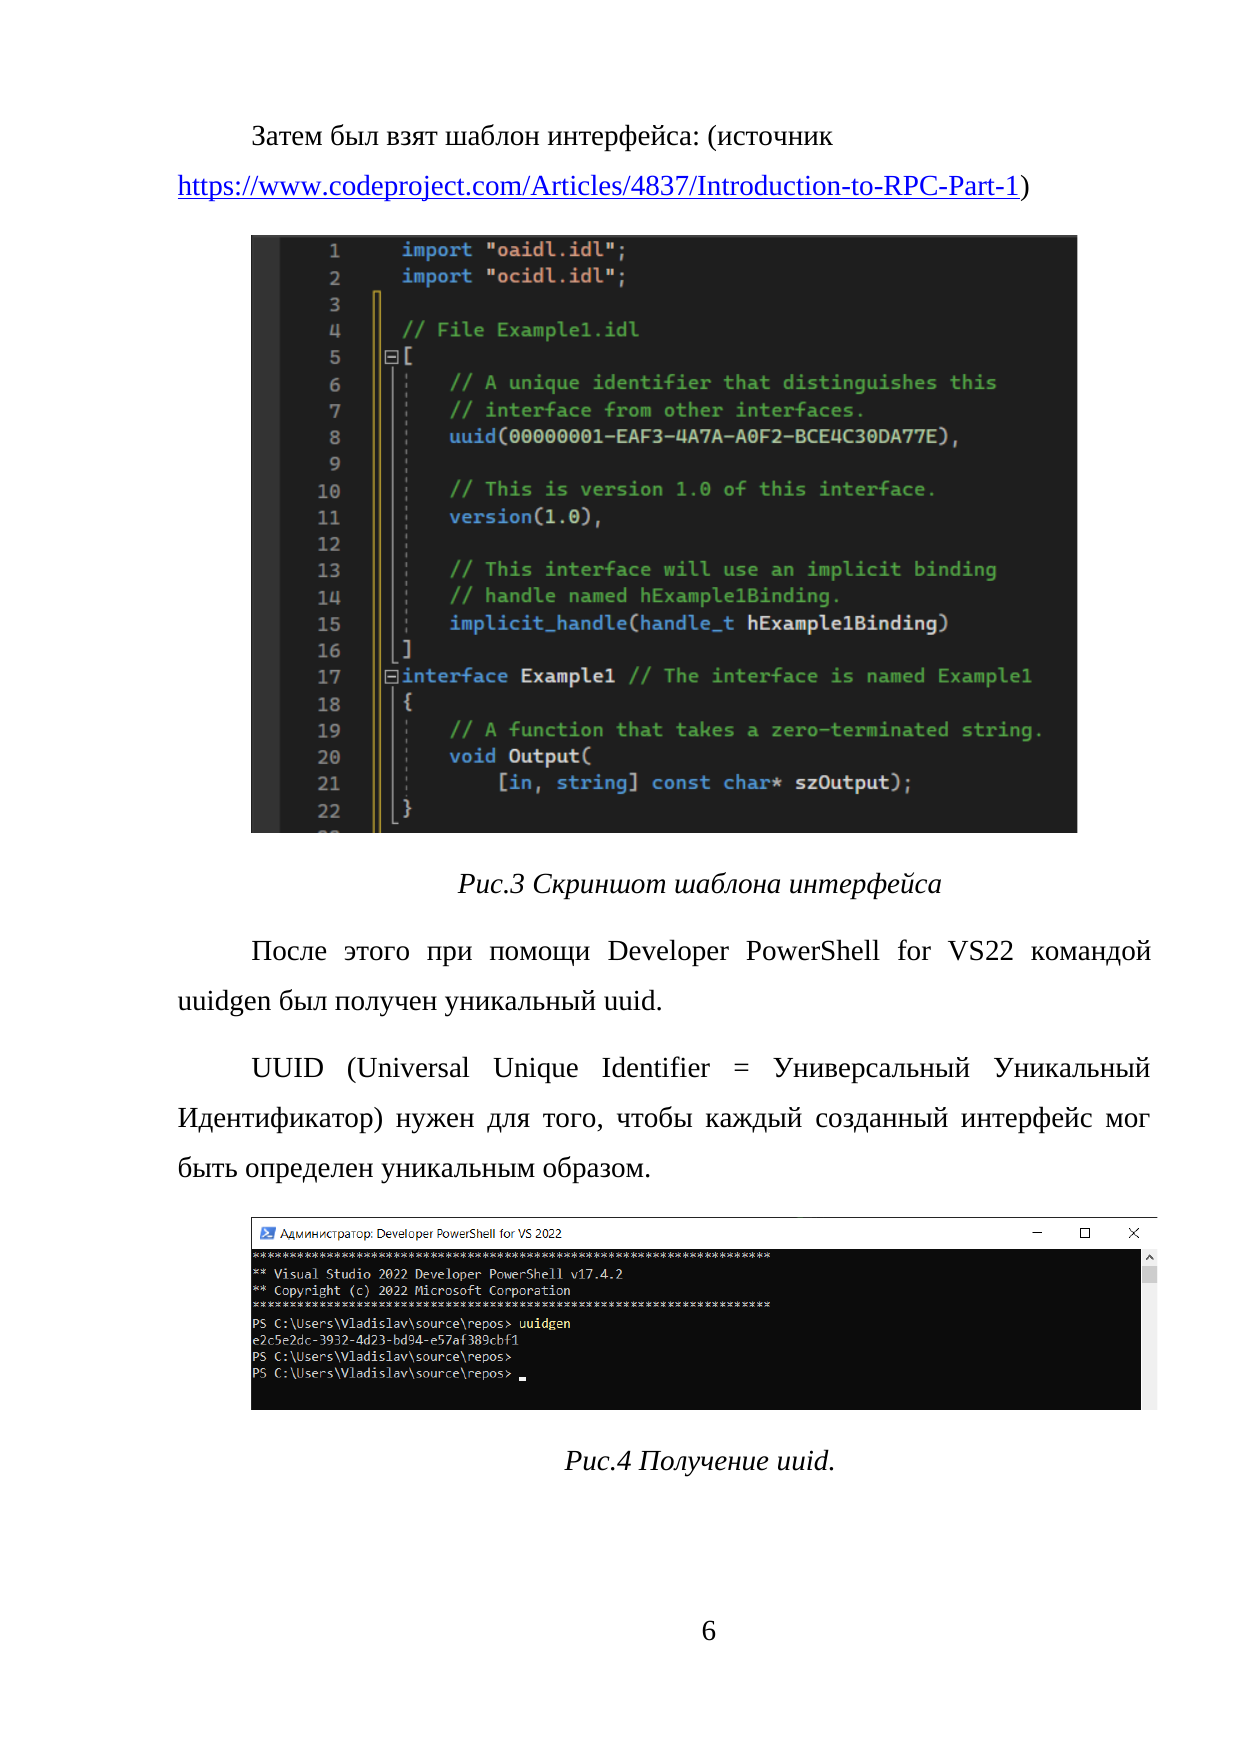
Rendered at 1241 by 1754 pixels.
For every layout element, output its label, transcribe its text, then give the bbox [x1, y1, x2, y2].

text Рис.4 Получение uuid. [177, 1443, 1152, 1477]
text После этого при помощи Developer PowerShell for VS22 командой uuidgen был получен уникальный uuid. [177, 933, 1152, 1017]
picture [251, 1217, 1158, 1410]
text Затем был взят шаблон интерфейса: (источник https://www.codeproject.com/Articles/4837/Introduction-to-RPC-Part-1) [177, 118, 1152, 202]
text UUID (Universal Unique Identifier = Универсальный Уникальный Идентификатор) нужен для того, чтобы каждый созданный интерфейс мог быть определен уникальным образом. [177, 1050, 1152, 1184]
text Рис.3 Скриншот шаблона интерфейса [177, 866, 1152, 899]
picture [251, 235, 1078, 833]
